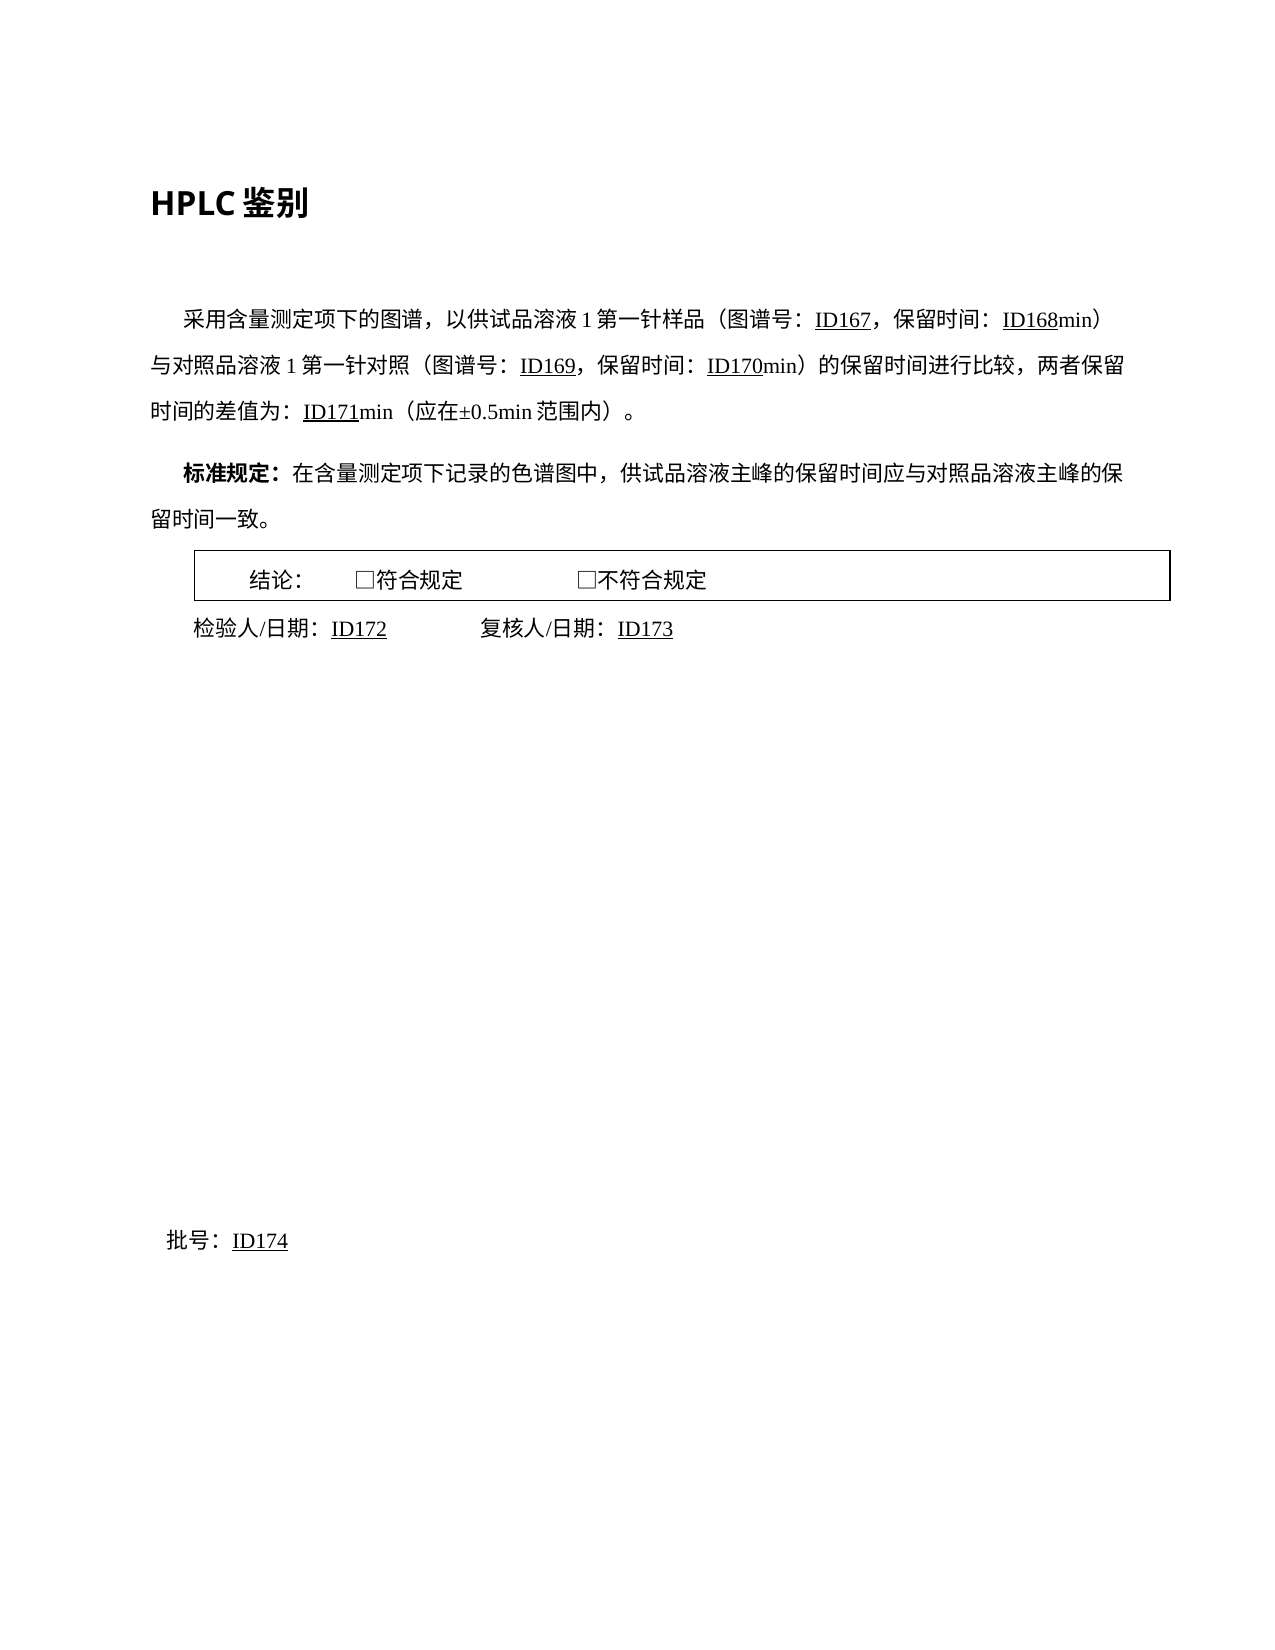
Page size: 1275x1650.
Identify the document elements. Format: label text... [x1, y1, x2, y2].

subtitle HPLC鉴别 [150, 177, 1125, 226]
text 标准规定：在含量测定项下记录的色谱图中，供试品溶液主峰的保留时间应与对照品溶液主峰的保留时间一致。 [150, 442, 1125, 533]
table_header 结论： □符合规定 □不符合规定 [195, 551, 1169, 600]
text 批号：ID174 [150, 1214, 1125, 1257]
text 采用含量测定项下的图谱，以供试品溶液1第一针样品（图谱号：ID167，保留时间：ID168min）与对照品溶液1第一针对照（图谱号：ID169，保留时间：ID170min）的保留时间进行比较，两者保留时间的差值为：ID171min（应在±0.5min范围内）。 [150, 288, 1125, 425]
text 检验人/日期：ID172 复核人/日期：ID173 [150, 601, 1125, 645]
